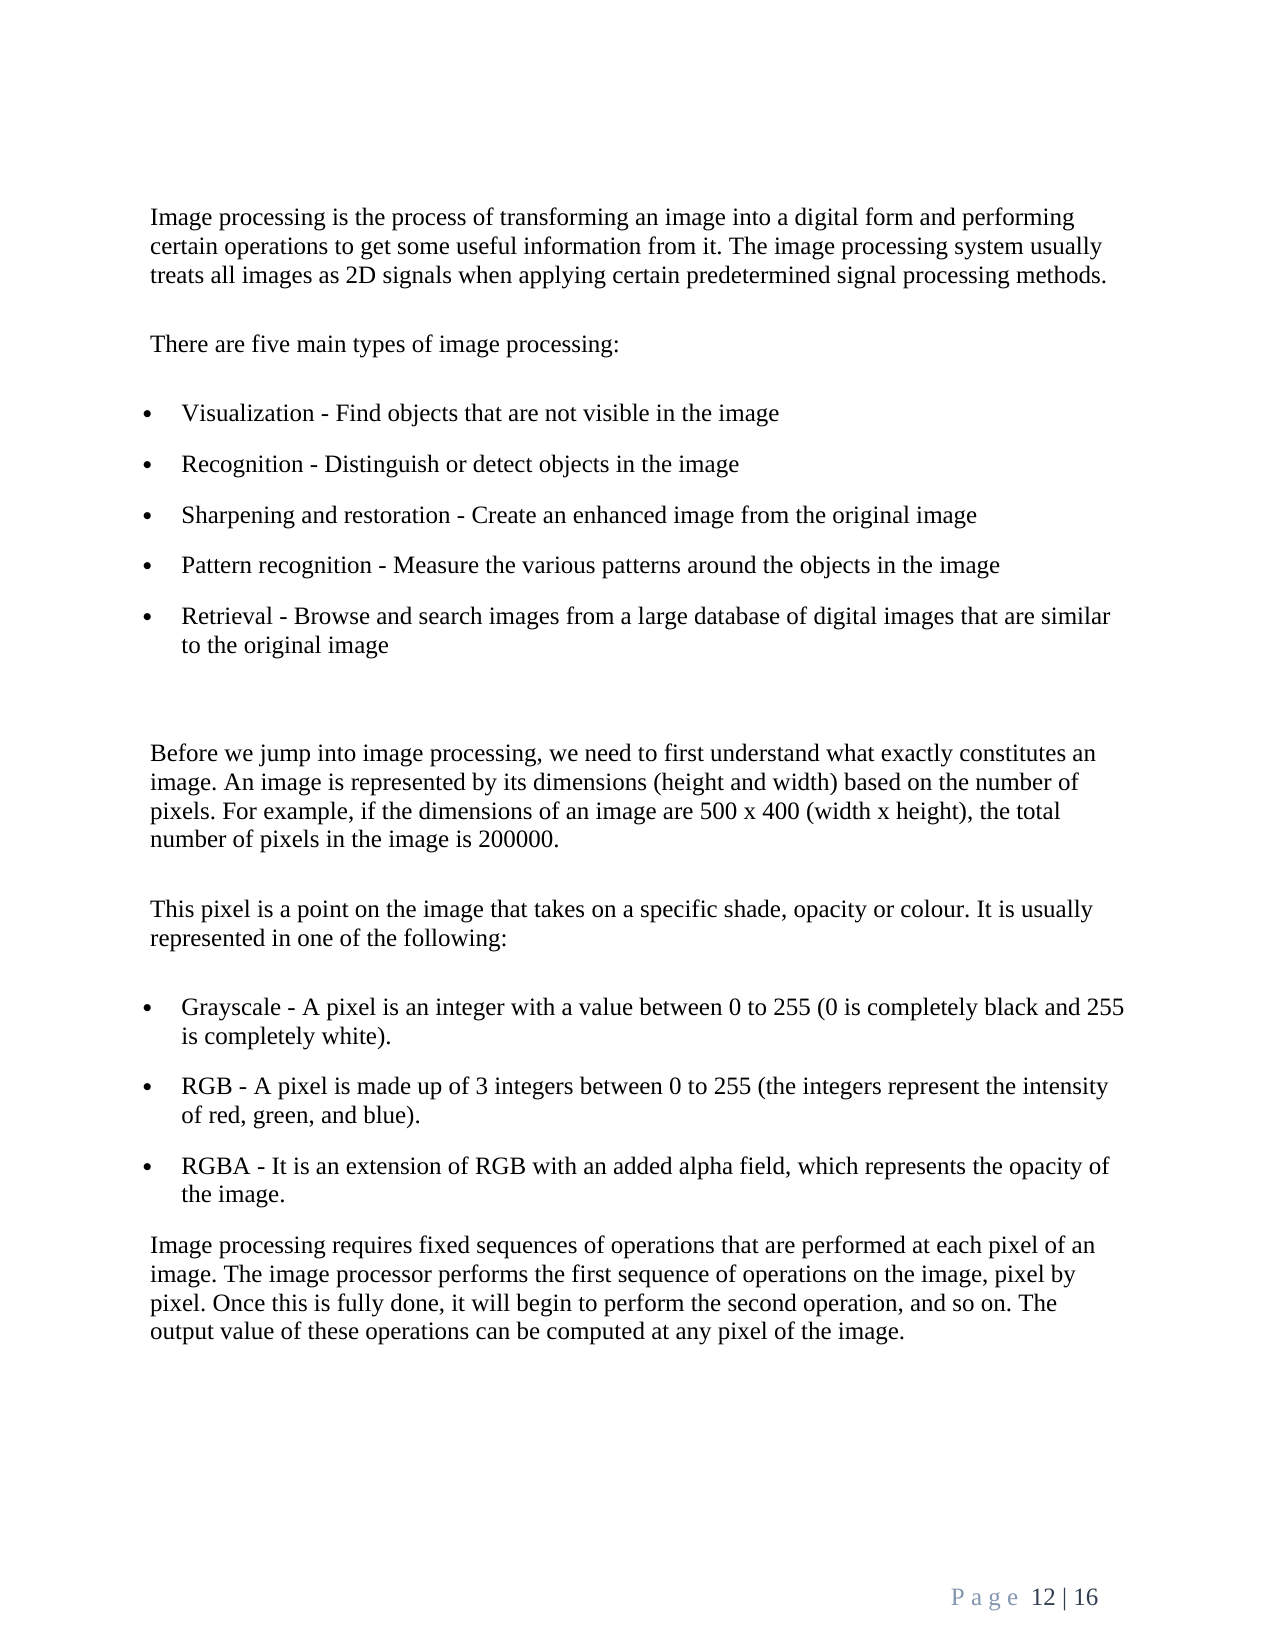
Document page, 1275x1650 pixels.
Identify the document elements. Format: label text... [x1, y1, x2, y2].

list Grayscale - A pixel is an integer with a value between 0 to 255 (0 is completely black and 255 is completely white). [144, 992, 1125, 1049]
list RGB - A pixel is made up of 3 integers between 0 to 255 (the integers represent the intensity of red, green, and blue). [144, 1071, 1125, 1129]
list Retrieval - Browse and search images from a large database of digital images that are similar to the original image [144, 601, 1125, 658]
text Image processing is the process of transforming an image into a digital form and performing certain operations to get some useful information from it. The image processing system usually treats all images as 2D signals when applying certain predetermined signal processing methods. [150, 202, 1125, 288]
list Sharpening and restoration - Create an enhanced image from the original image [144, 500, 1125, 528]
text Before we jump into image processing, we need to first understand what exactly constitutes an image. An image is represented by its dimensions (height and width) based on the number of pixels. For example, if the dimensions of an image are 500 x 400 (width x height), the total number of pixels in the image is 200000. [150, 738, 1125, 853]
text This pixel is a point on the image that takes on a specific shade, opacity or colour. It is usually represented in one of the following: [150, 894, 1125, 951]
list Pattern recognition - Measure the various patterns around the objects in the image [144, 550, 1125, 579]
list Recognition - Distinguish or detect objects in the image [144, 449, 1125, 478]
text There are five main types of image processing: [150, 329, 1125, 358]
list Visualization - Find objects that are not visible in the image [144, 398, 1125, 427]
text Image processing requires fixed sequences of operations that are performed at each pixel of an image. The image processor performs the first sequence of operations on the image, pixel by pixel. Once this is fully done, it will begin to perform the second operation, and so on. The output value of these operations can be computed at any pixel of the image. [150, 1230, 1125, 1345]
list RGBA - It is an extension of RGB with an added alpha field, which represents the opacity of the image. [144, 1151, 1125, 1208]
